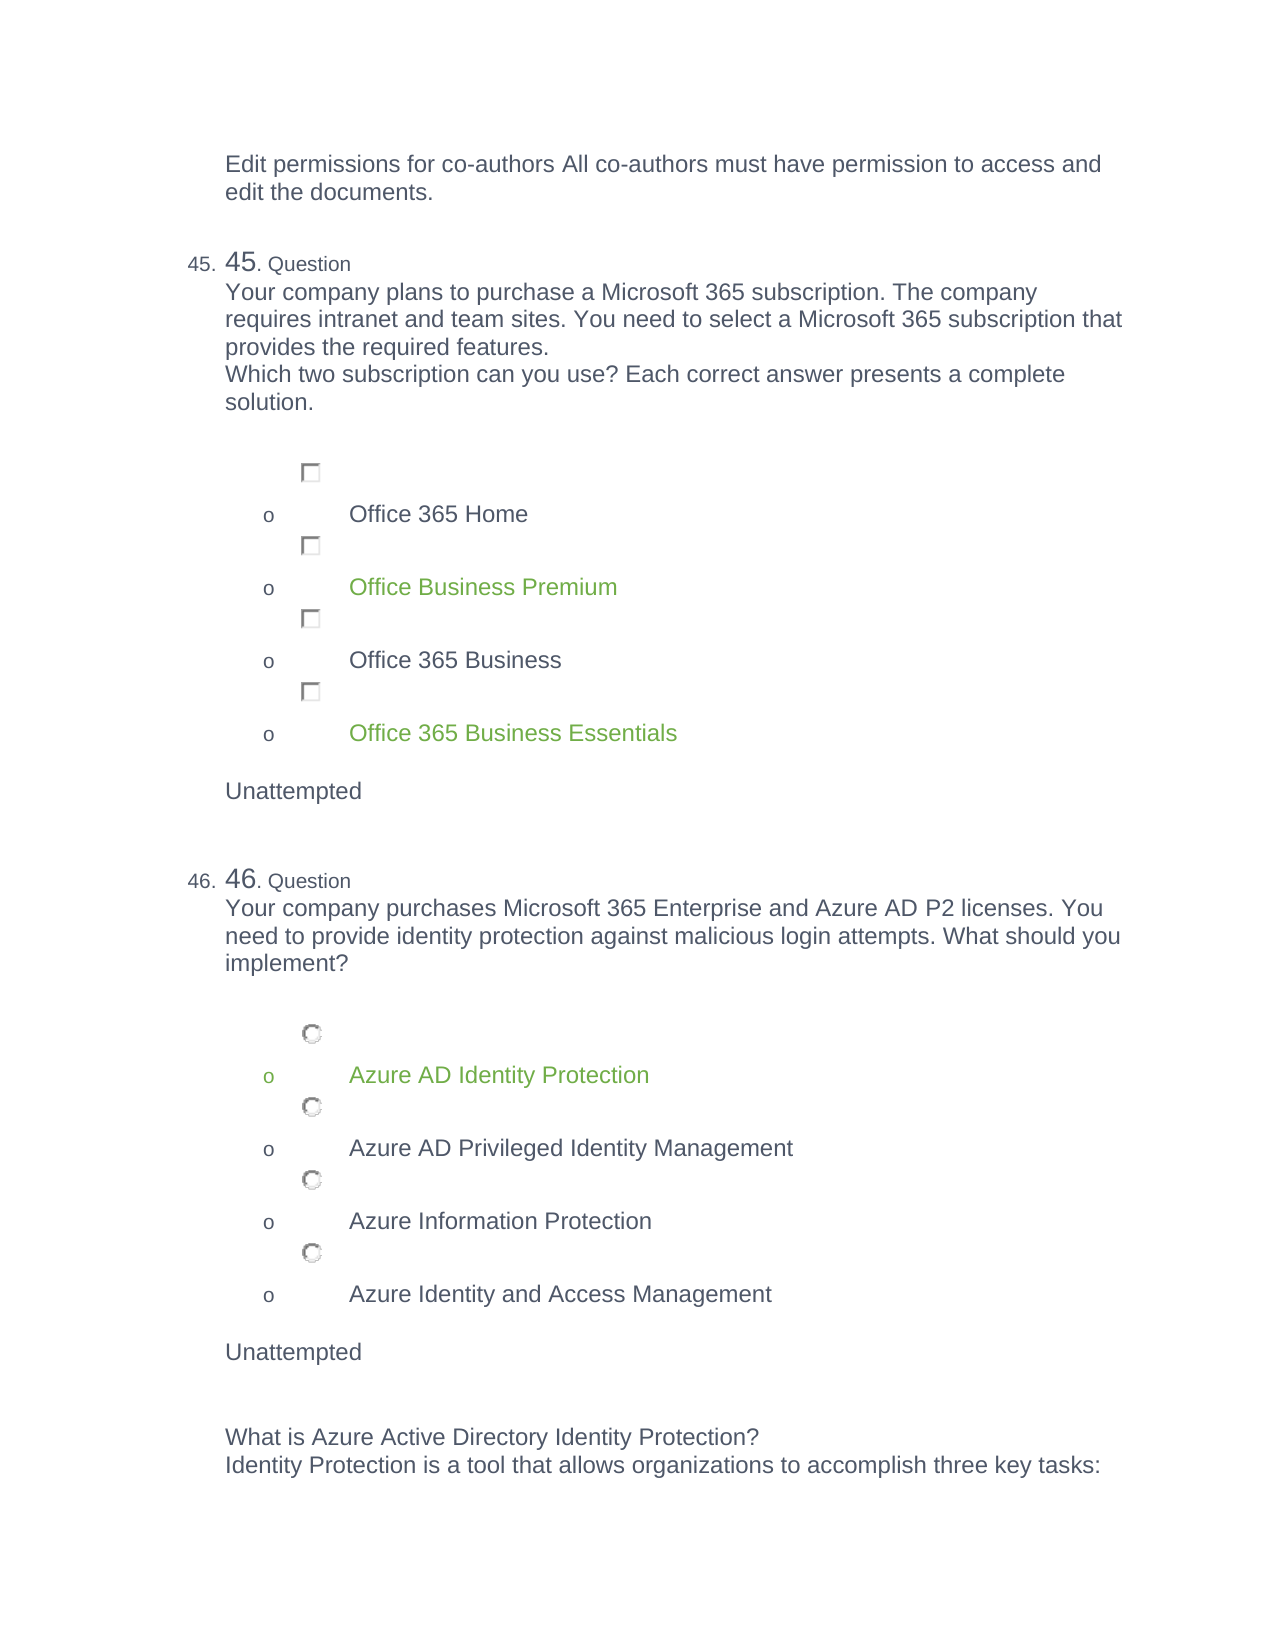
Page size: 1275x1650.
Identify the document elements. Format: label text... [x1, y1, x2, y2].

text Unattempted [225, 1338, 1125, 1394]
list Office 365 Business [262, 602, 1125, 675]
list 45. Question [187, 245, 1125, 278]
list Azure AD Privileged Identity Management [262, 1090, 1125, 1163]
text Unattempted [225, 777, 1125, 832]
text Your company plans to purchase a Microsoft 365 subscription. The company requires intranet and team sites. You need to select a Microsoft 365 subscription that provides the required features. Which two subscription can you use? Each correct answer presents a complete solution. [225, 278, 1125, 416]
list Office 365 Home [262, 456, 1125, 529]
list 46. Question [187, 862, 1125, 894]
list Azure AD Identity Protection [262, 1017, 1125, 1090]
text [225, 150, 1125, 205]
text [225, 1423, 1125, 1478]
list Azure Identity and Access Management [262, 1236, 1125, 1309]
list Azure Information Protection [262, 1163, 1125, 1236]
text Your company purchases Microsoft 365 Enterprise and Azure AD P2 licenses. You need to provide identity protection against malicious login attempts. What should you implement? [225, 894, 1125, 977]
list Office 365 Business Essentials [262, 675, 1125, 748]
list Office Business Premium [262, 529, 1125, 602]
